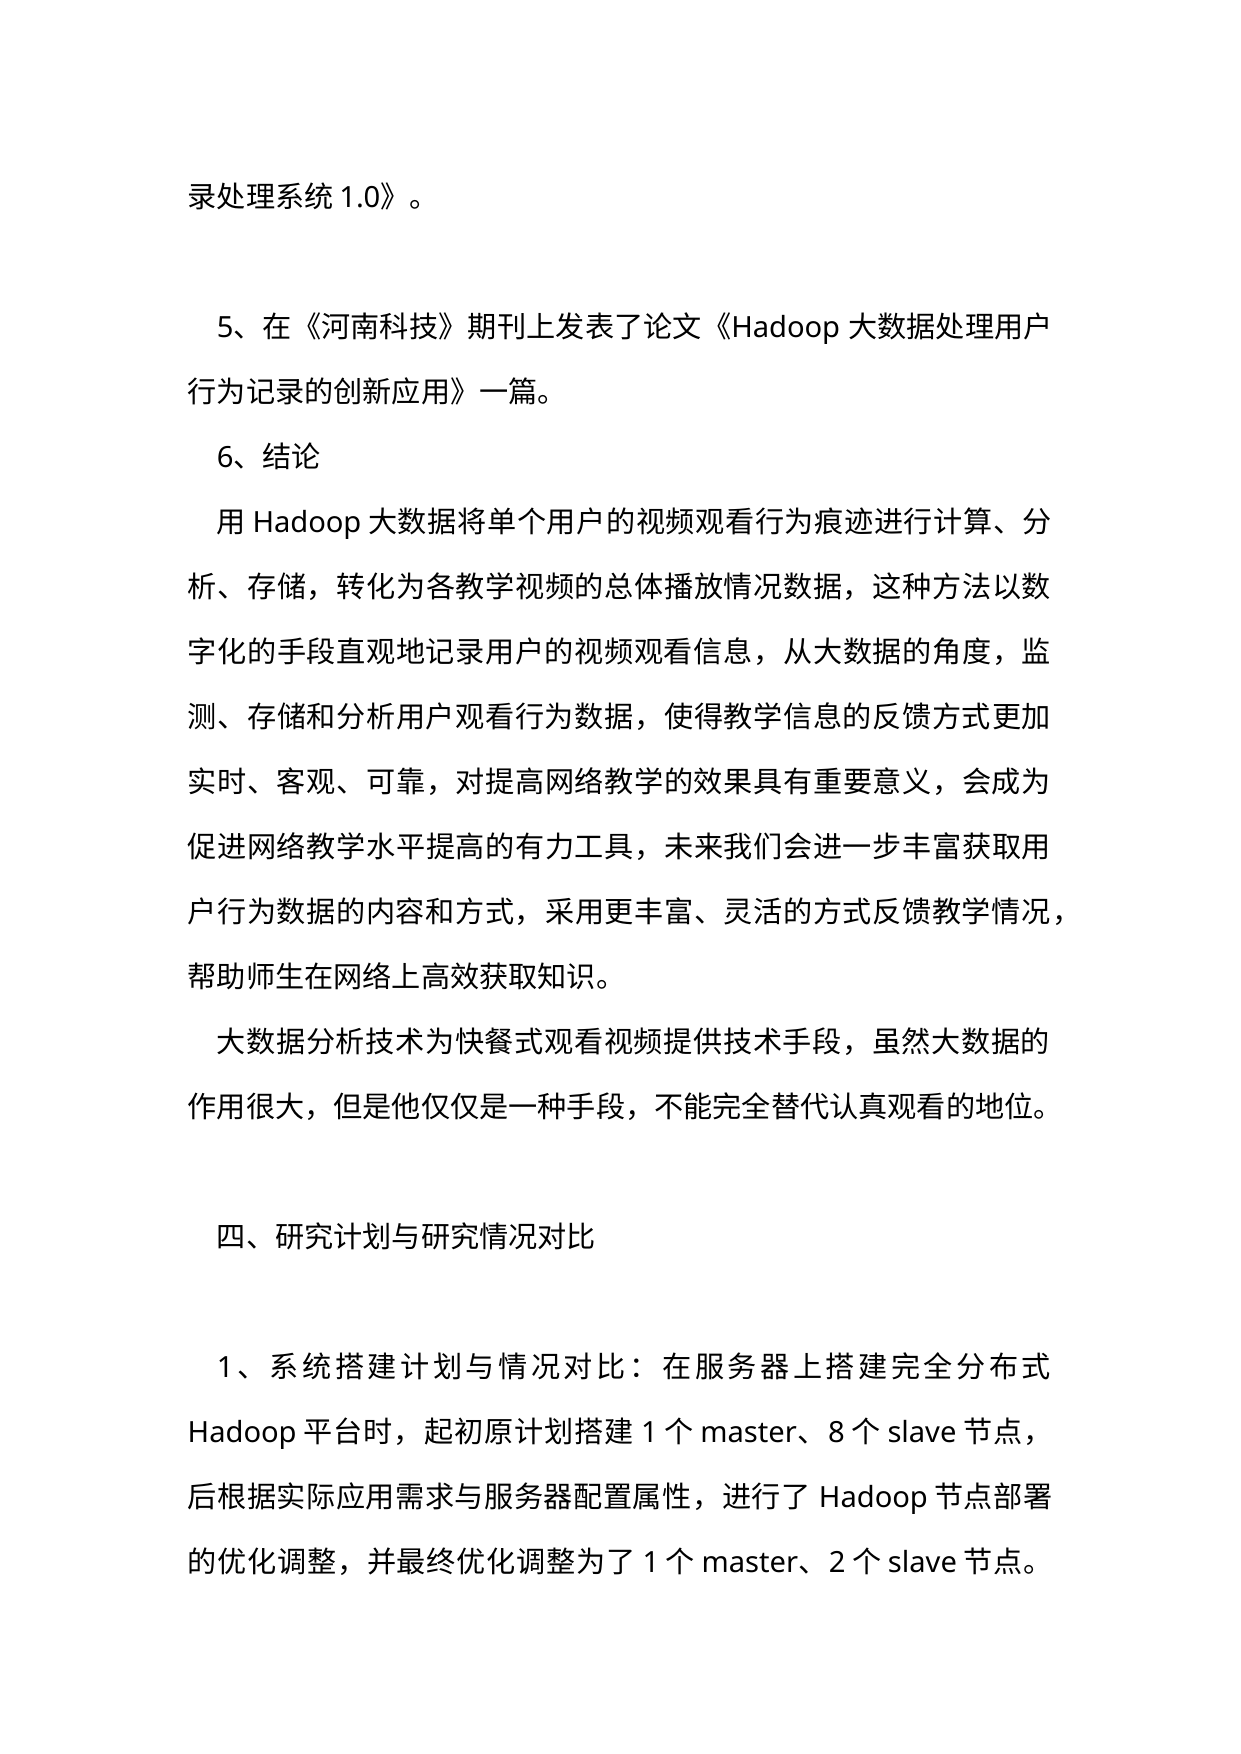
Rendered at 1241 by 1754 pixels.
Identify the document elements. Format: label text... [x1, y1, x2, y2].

text 5、在《河南科技》期刊上发表了论文《Hadoop 大数据处理用户行为记录的创新应用》一篇。 [187, 292, 1053, 422]
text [187, 162, 1053, 227]
text 6、结论 [187, 422, 1053, 487]
text 大数据分析技术为快餐式观看视频提供技术手段，虽然大数据的作用很大，但是他仅仅是一种手段，不能完全替代认真观看的地位。 [187, 1007, 1053, 1137]
text 四、研究计划与研究情况对比 [187, 1202, 1053, 1267]
text 用Hadoop大数据将单个用户的视频观看行为痕迹进行计算、分析、存储，转化为各教学视频的总体播放情况数据，这种方法以数字化的手段直观地记录用户的视频观看信息，从大数据的角度，监测、存储和分析用户观看行为数据，使得教学信息的反馈方式更加实时、客观、可靠，对提高网络教学的效果具有重要意义，会成为促进网络教学水平提高的有力工具，未来我们会进一步丰富获取用户行为数据的内容和方式，采用更丰富、灵活的方式反馈教学情况，帮助师生在网络上高效获取知识。 [187, 487, 1053, 1007]
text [187, 1332, 1053, 1592]
